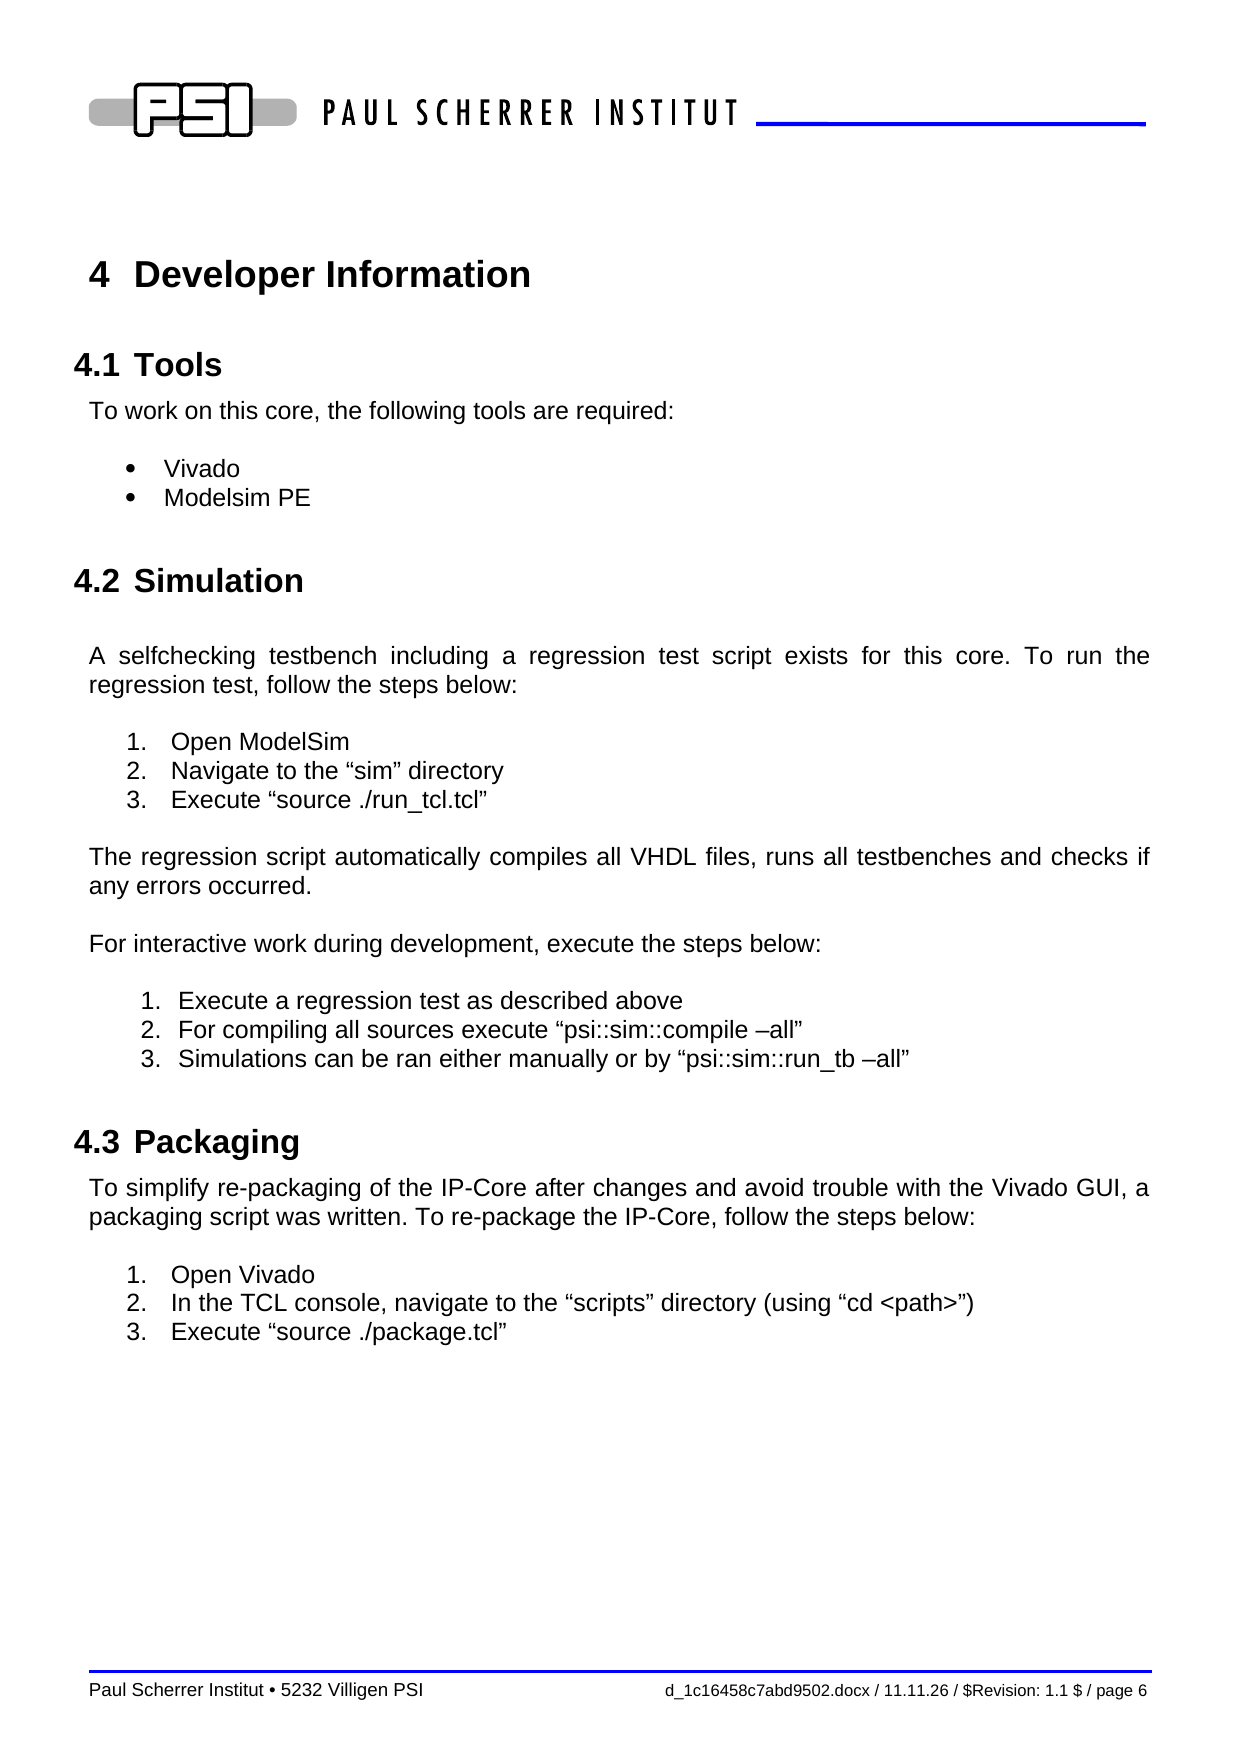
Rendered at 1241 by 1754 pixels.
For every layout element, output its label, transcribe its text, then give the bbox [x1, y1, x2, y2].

subtitle Tools [74, 345, 1152, 384]
text To work on this core, the following tools are required: [89, 396, 1152, 425]
text To simplify re-packaging of the IP-Core after changes and avoid trouble with the Vivado GUI, a packaging script was written. To re-package the IP-Core, follow the steps below: [89, 1173, 1152, 1231]
text The regression script automatically compiles all VHDL files, runs all testbenches and checks if any errors occurred. [89, 842, 1152, 900]
list Vivado [126, 454, 1152, 483]
text For interactive work during development, execute the steps below: [89, 929, 1152, 957]
list Execute a regression test as described above [140, 986, 1152, 1015]
subtitle Developer Information [89, 252, 1152, 295]
list Execute “source ./package.tcl” [126, 1317, 1152, 1346]
list Navigate to the “sim” directory [126, 756, 1152, 785]
subtitle Simulation [74, 561, 1152, 600]
list In the TCL console, navigate to the “scripts” directory (using “cd <path>”) [126, 1288, 1152, 1317]
list For compiling all sources execute “psi::sim::compile –all” [140, 1015, 1152, 1044]
list Simulations can be ran either manually or by “psi::sim::run_tb –all” [140, 1044, 1152, 1072]
list Open ModelSim [126, 727, 1152, 756]
subtitle Packaging [74, 1122, 1152, 1161]
list Execute “source ./run_tcl.tcl” [126, 785, 1152, 814]
list Open Vivado [126, 1259, 1152, 1288]
text A selfchecking testbench including a regression test script exists for this core. To run the regression test, follow the steps below: [89, 641, 1152, 699]
list Modelsim PE [126, 483, 1152, 511]
